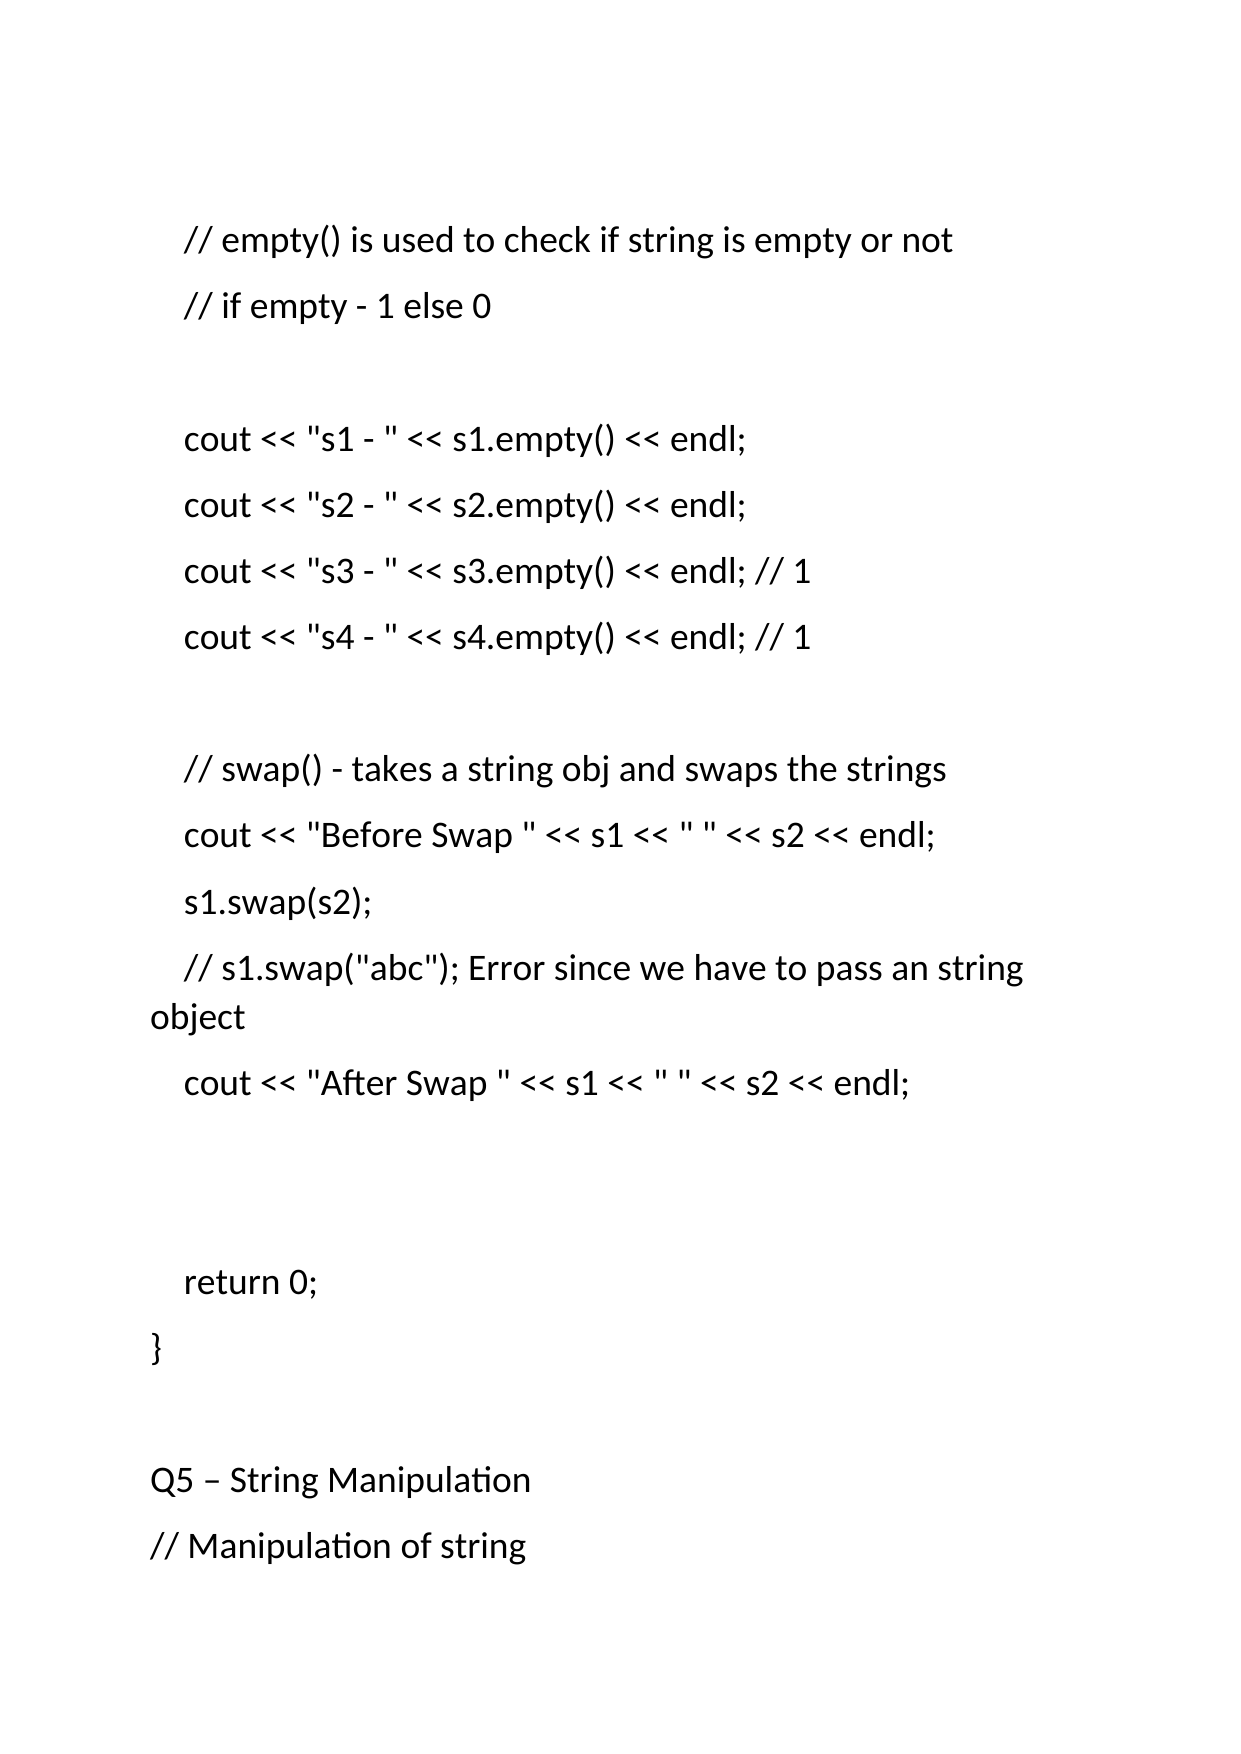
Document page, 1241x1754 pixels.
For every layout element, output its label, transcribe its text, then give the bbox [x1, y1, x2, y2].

text s1.swap(s2); [150, 878, 1090, 923]
text // s1.swap("abc"); Error since we have to pass an string object [150, 944, 1090, 1039]
text cout << "s4 - " << s4.empty() << endl; // 1 [150, 613, 1090, 659]
text // swap() - takes a string obj and swaps the strings [150, 745, 1090, 791]
text cout << "s2 - " << s2.empty() << endl; [150, 481, 1090, 527]
text cout << "Before Swap " << s1 << " " << s2 << endl; [150, 811, 1090, 857]
text cout << "s1 - " << s1.empty() << endl; [150, 414, 1090, 460]
text } [150, 1324, 1090, 1370]
text return 0; [150, 1258, 1090, 1304]
text // if empty - 1 else 0 [150, 282, 1090, 328]
text cout << "After Swap " << s1 << " " << s2 << endl; [150, 1059, 1090, 1105]
text // empty() is used to check if string is empty or not [150, 216, 1090, 262]
text // Manipulation of string [150, 1522, 1090, 1568]
text Q5 – String Manipulation [150, 1456, 1090, 1502]
text cout << "s3 - " << s3.empty() << endl; // 1 [150, 547, 1090, 593]
